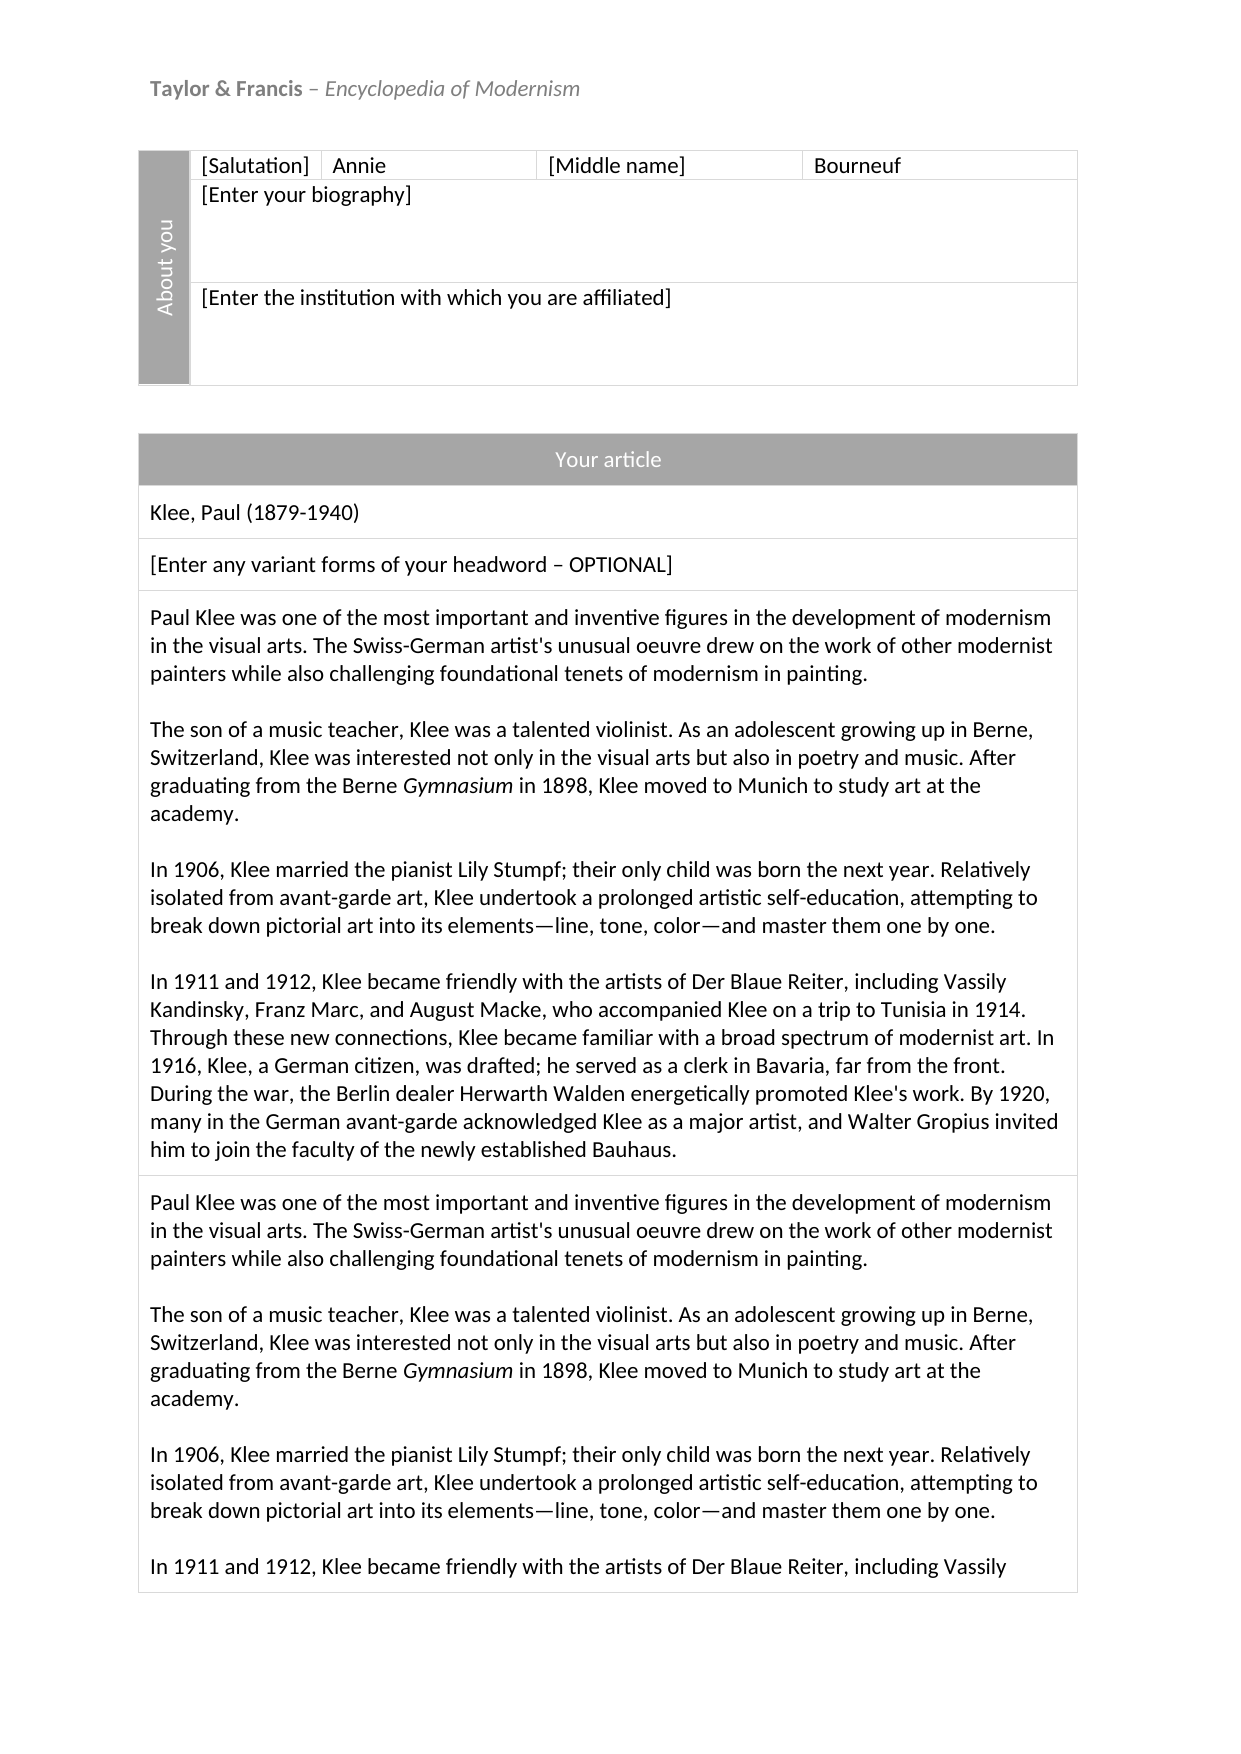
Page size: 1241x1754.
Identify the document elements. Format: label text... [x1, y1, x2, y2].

table_header About you [139, 151, 189, 384]
table_header Your article [139, 434, 1077, 485]
